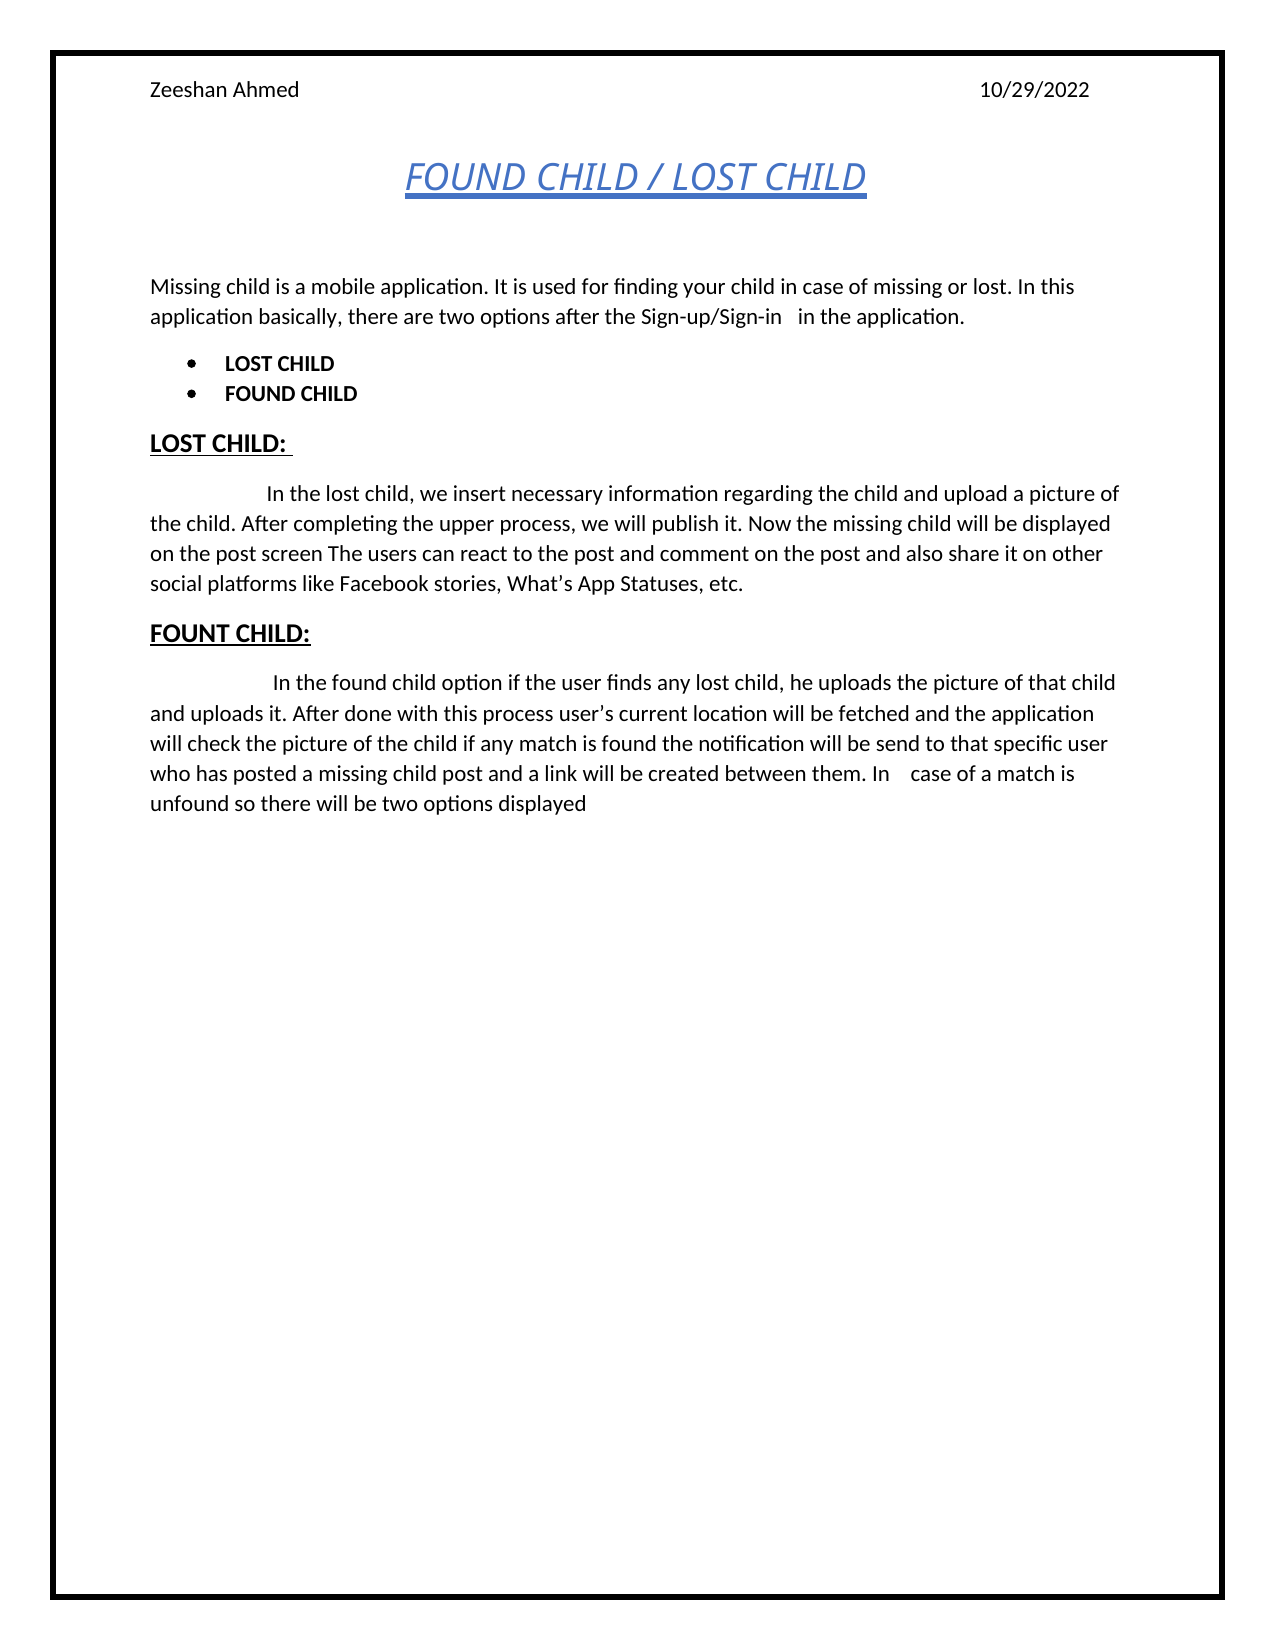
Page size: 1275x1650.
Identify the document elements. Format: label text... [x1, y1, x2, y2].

text In the found child option if the user finds any lost child, he uploads the picture of that child and uploads it. After done with this process user’s current location will be fetched and the application will check the picture of the child if any match is found the notification will be send to that specific user who has posted a missing child post and a link will be created between them. In case of a match is unfound so there will be two options displayed [150, 668, 1125, 817]
text LOST CHILD: [150, 426, 1125, 459]
text FOUNT CHILD: [150, 616, 1125, 649]
text Missing child is a mobile application. It is used for finding your child in case of missing or lost. In this application basically, there are two options after the Sign-up/Sign-in in the application. [150, 272, 1125, 330]
text In the lost child, we insert necessary information regarding the child and upload a picture of the child. After completing the upper process, we will publish it. Now the missing child will be displayed on the post screen The users can react to the post and comment on the post and also share it on other social platforms like Facebook stories, What’s App Statuses, etc. [150, 479, 1125, 597]
list LOST CHILD [187, 349, 1125, 377]
text FOUND CHILD / LOST CHILD [150, 150, 1125, 201]
list FOUND CHILD [187, 379, 1125, 407]
